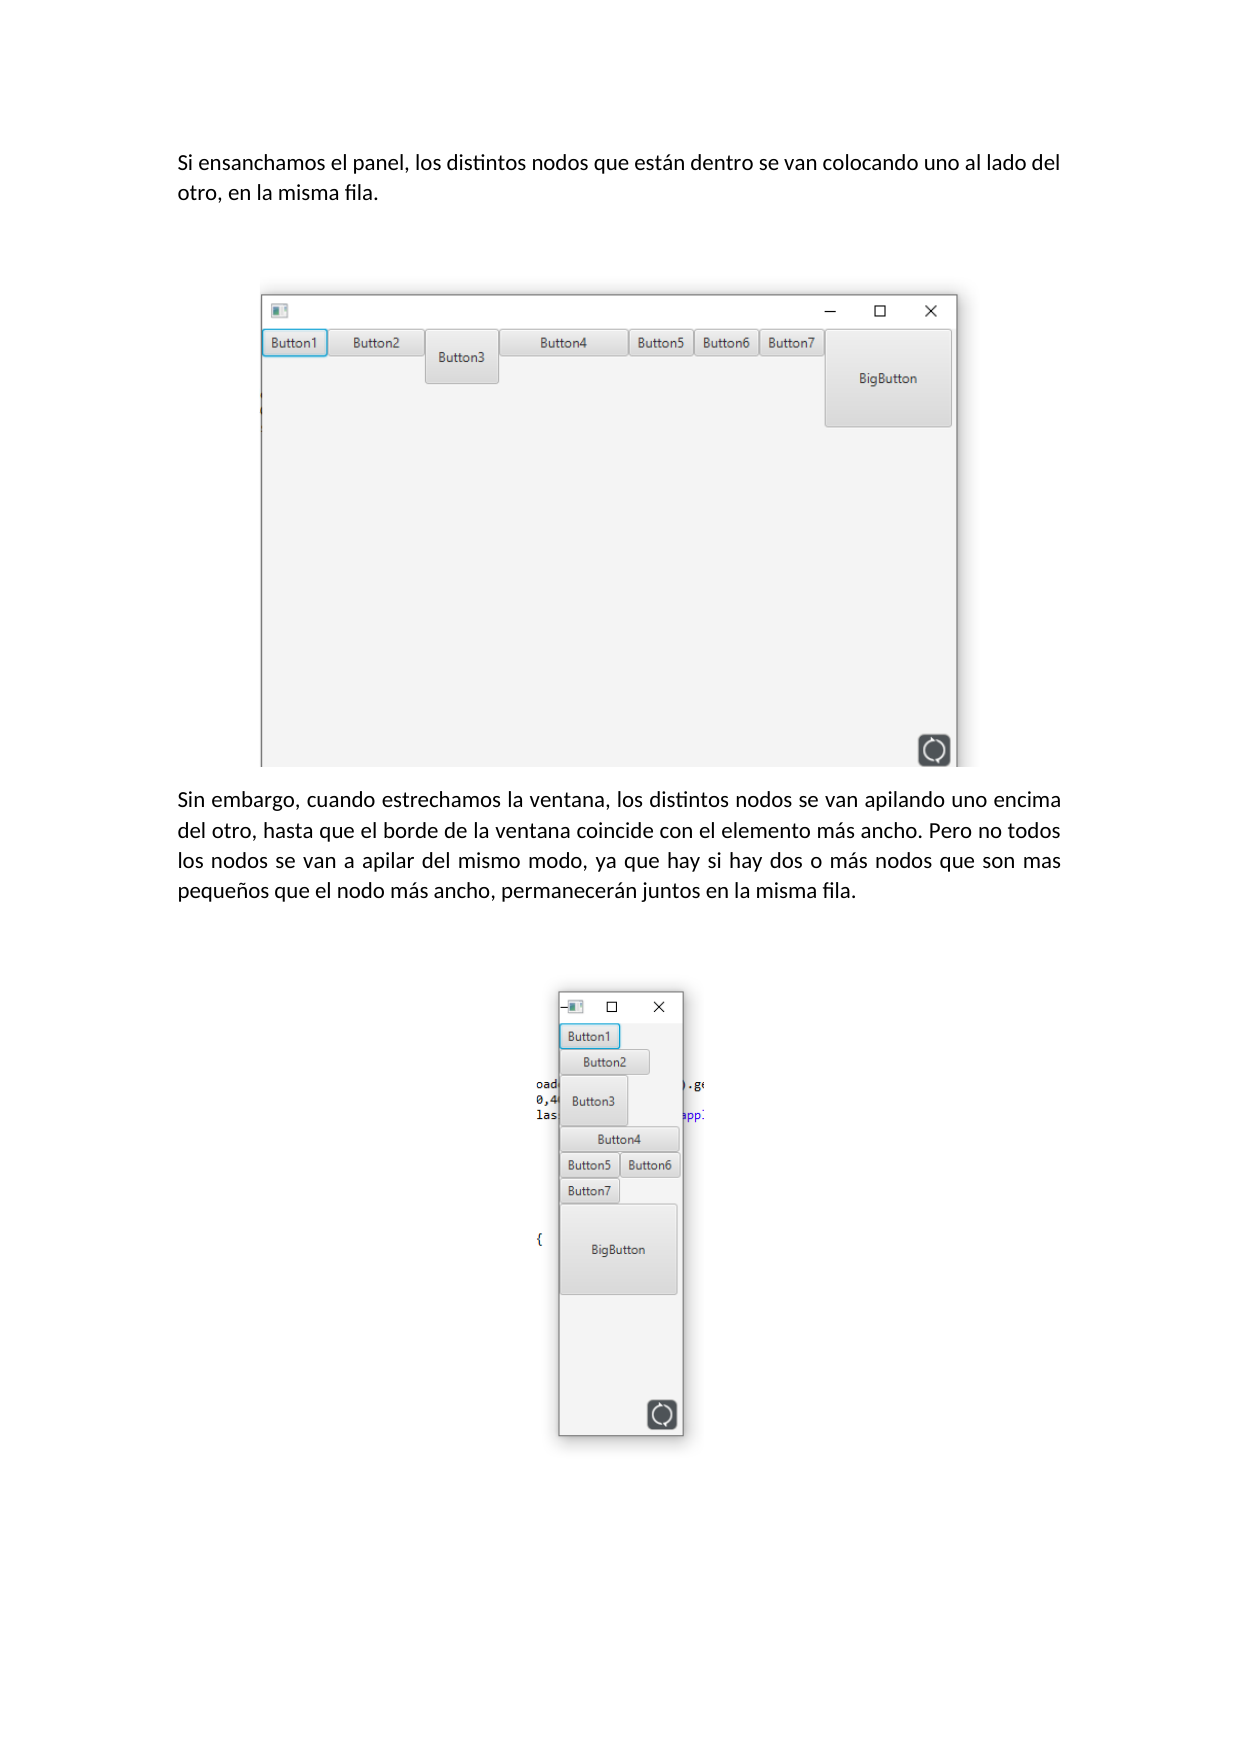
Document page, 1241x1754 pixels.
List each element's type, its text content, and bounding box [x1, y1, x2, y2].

text Si ensanchamos el panel, los distintos nodos que están dentro se van colocando uno al lado del otro, en la misma fila. [177, 148, 1063, 206]
picture [536, 970, 704, 1493]
picture [259, 271, 981, 767]
text Sin embargo, cuando estrechamos la ventana, los distintos nodos se van apilando uno encima del otro, hasta que el borde de la ventana coincide con el elemento más ancho. Pero no todos los nodos se van a apilar del mismo modo, ya que hay si hay dos o más nodos que son mas pequeños que el nodo más ancho, permanecerán juntos en la misma fila. [177, 786, 1063, 904]
